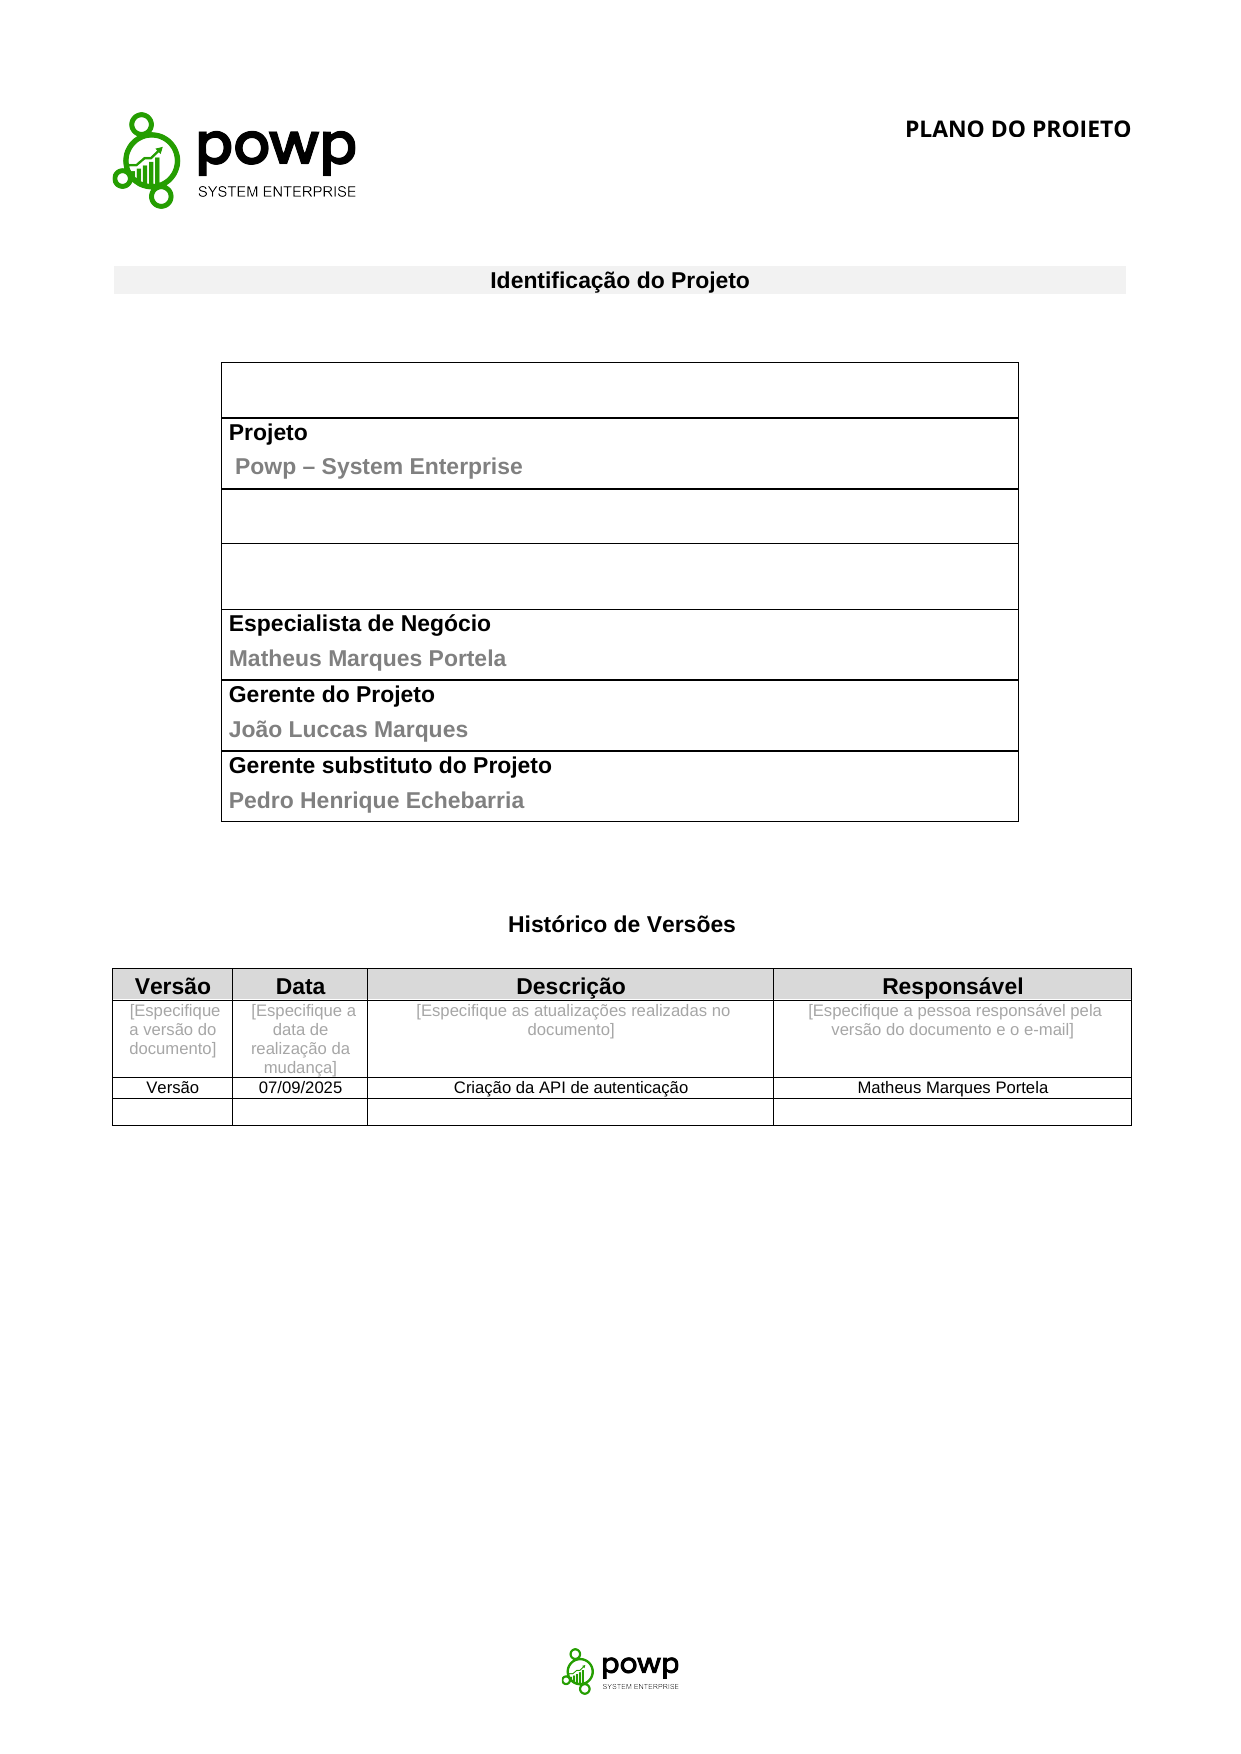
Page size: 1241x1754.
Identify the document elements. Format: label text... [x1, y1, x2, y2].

table_cell [Especifique a data de realização da mudança] [233, 1001, 367, 1077]
table_cell 07/09/2025 [233, 1078, 367, 1098]
table_cell Projeto Powp – System Enterprise [222, 419, 1018, 488]
table_header Histórico de Versões [113, 890, 1131, 968]
table_cell [233, 1099, 367, 1125]
table_cell Data [233, 969, 367, 999]
table_cell Descrição [368, 969, 773, 999]
table_cell [Especifique as atualizações realizadas no documento] [368, 1001, 773, 1077]
table_cell Criação da API de autenticação [368, 1078, 773, 1098]
table_cell Gerente do Projeto João Luccas Marques [222, 681, 1018, 750]
table_header [222, 363, 1018, 417]
table_cell Especialista de Negócio Matheus Marques Portela [222, 610, 1018, 679]
table_header Identificação do Projeto [115, 267, 1125, 293]
picture [561, 1648, 679, 1695]
table_cell Versão [113, 1078, 232, 1098]
table_cell Responsável [774, 969, 1131, 999]
table_cell [Especifique a pessoa responsável pela versão do documento e o e-mail] [774, 1001, 1131, 1077]
table_cell Gerente substituto do Projeto Pedro Henrique Echebarria [222, 752, 1018, 821]
table_cell [368, 1099, 773, 1125]
table_cell Versão [113, 969, 232, 999]
table_cell [774, 1099, 1131, 1125]
table_cell [113, 1099, 232, 1125]
table_cell [222, 544, 1018, 608]
picture [112, 112, 356, 209]
table_cell [222, 490, 1018, 543]
table_cell Matheus Marques Portela [774, 1078, 1131, 1098]
table_cell [Especifique a versão do documento] [113, 1001, 232, 1077]
